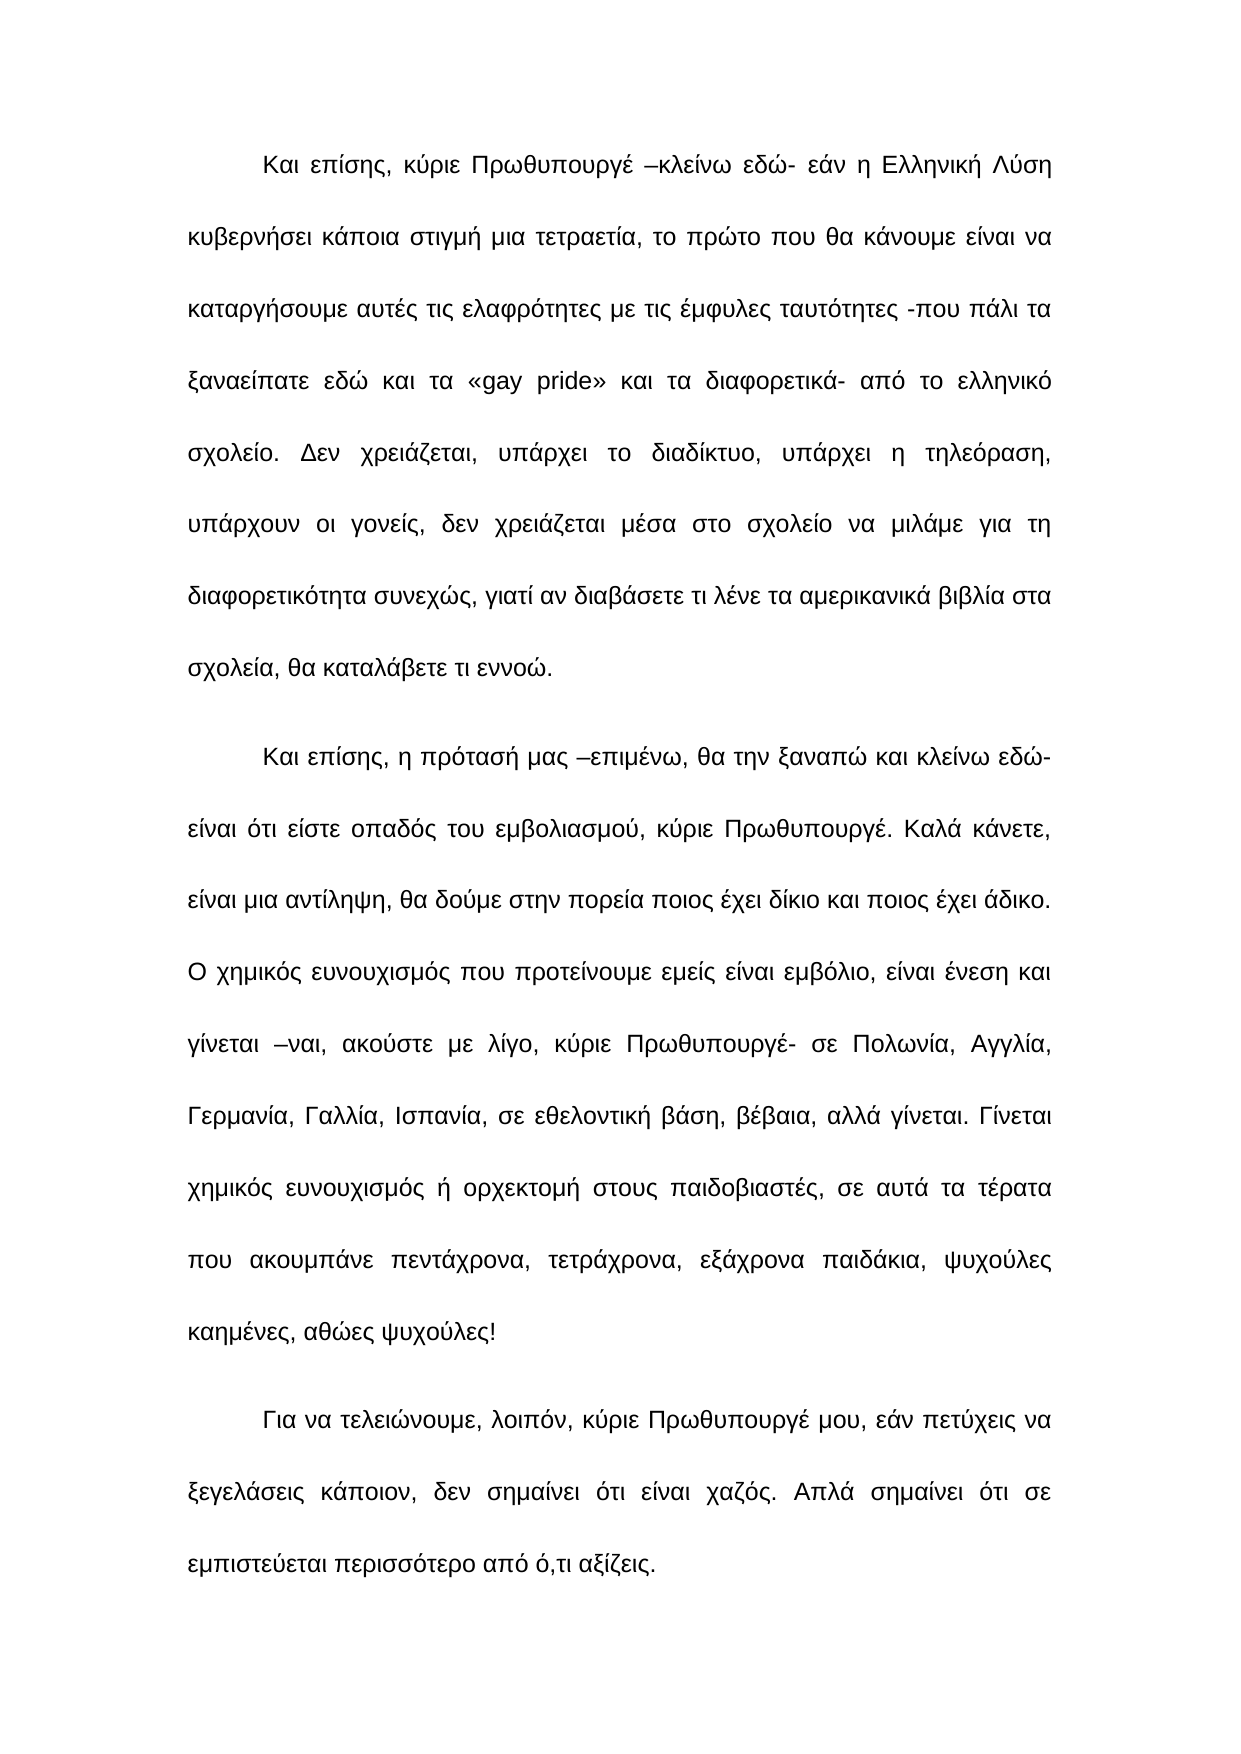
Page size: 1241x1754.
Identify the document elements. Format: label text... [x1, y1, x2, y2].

text Για να τελειώνουμε, λοιπόν, κύριε Πρωθυπουργέ μου, εάν πετύχεις να ξεγελάσεις κάποιον, δεν σημαίνει ότι είναι χαζός. Απλά σημαίνει ότι σε εμπιστεύεται περισσότερο από ό,τι αξίζεις. [187, 1405, 1053, 1578]
text Και επίσης, η πρότασή μας –επιμένω, θα την ξαναπώ και κλείνω εδώ- είναι ότι είστε οπαδός του εμβολιασμού, κύριε Πρωθυπουργέ. Καλά κάνετε, είναι μια αντίληψη, θα δούμε στην πορεία ποιος έχει δίκιο και ποιος έχει άδικο. Ο χημικός ευνουχισμός που προτείνουμε εμείς είναι εμβόλιο, είναι ένεση και γίνεται –ναι, ακούστε με λίγο, κύριε Πρωθυπουργέ- σε Πολωνία, Αγγλία, Γερμανία, Γαλλία, Ισπανία, σε εθελοντική βάση, βέβαια, αλλά γίνεται. Γίνεται χημικός ευνουχισμός ή ορχεκτομή στους παιδοβιαστές, σε αυτά τα τέρατα που ακουμπάνε πεντάχρονα, τετράχρονα, εξάχρονα παιδάκια, ψυχούλες καημένες, αθώες ψυχούλες! [187, 742, 1053, 1345]
text Και επίσης, κύριε Πρωθυπουργέ –κλείνω εδώ- εάν η Ελληνική Λύση κυβερνήσει κάποια στιγμή μια τετραετία, το πρώτο που θα κάνουμε είναι να καταργήσουμε αυτές τις ελαφρότητες με τις έμφυλες ταυτότητες -που πάλι τα ξαναείπατε εδώ και τα «gay pride» και τα διαφορετικά- από το ελληνικό σχολείο. Δεν χρειάζεται, υπάρχει το διαδίκτυο, υπάρχει η τηλεόραση, υπάρχουν οι γονείς, δεν χρειάζεται μέσα στο σχολείο να μιλάμε για τη διαφορετικότητα συνεχώς, γιατί αν διαβάσετε τι λένε τα αμερικανικά βιβλία στα σχολεία, θα καταλάβετε τι εννοώ. [187, 150, 1053, 682]
